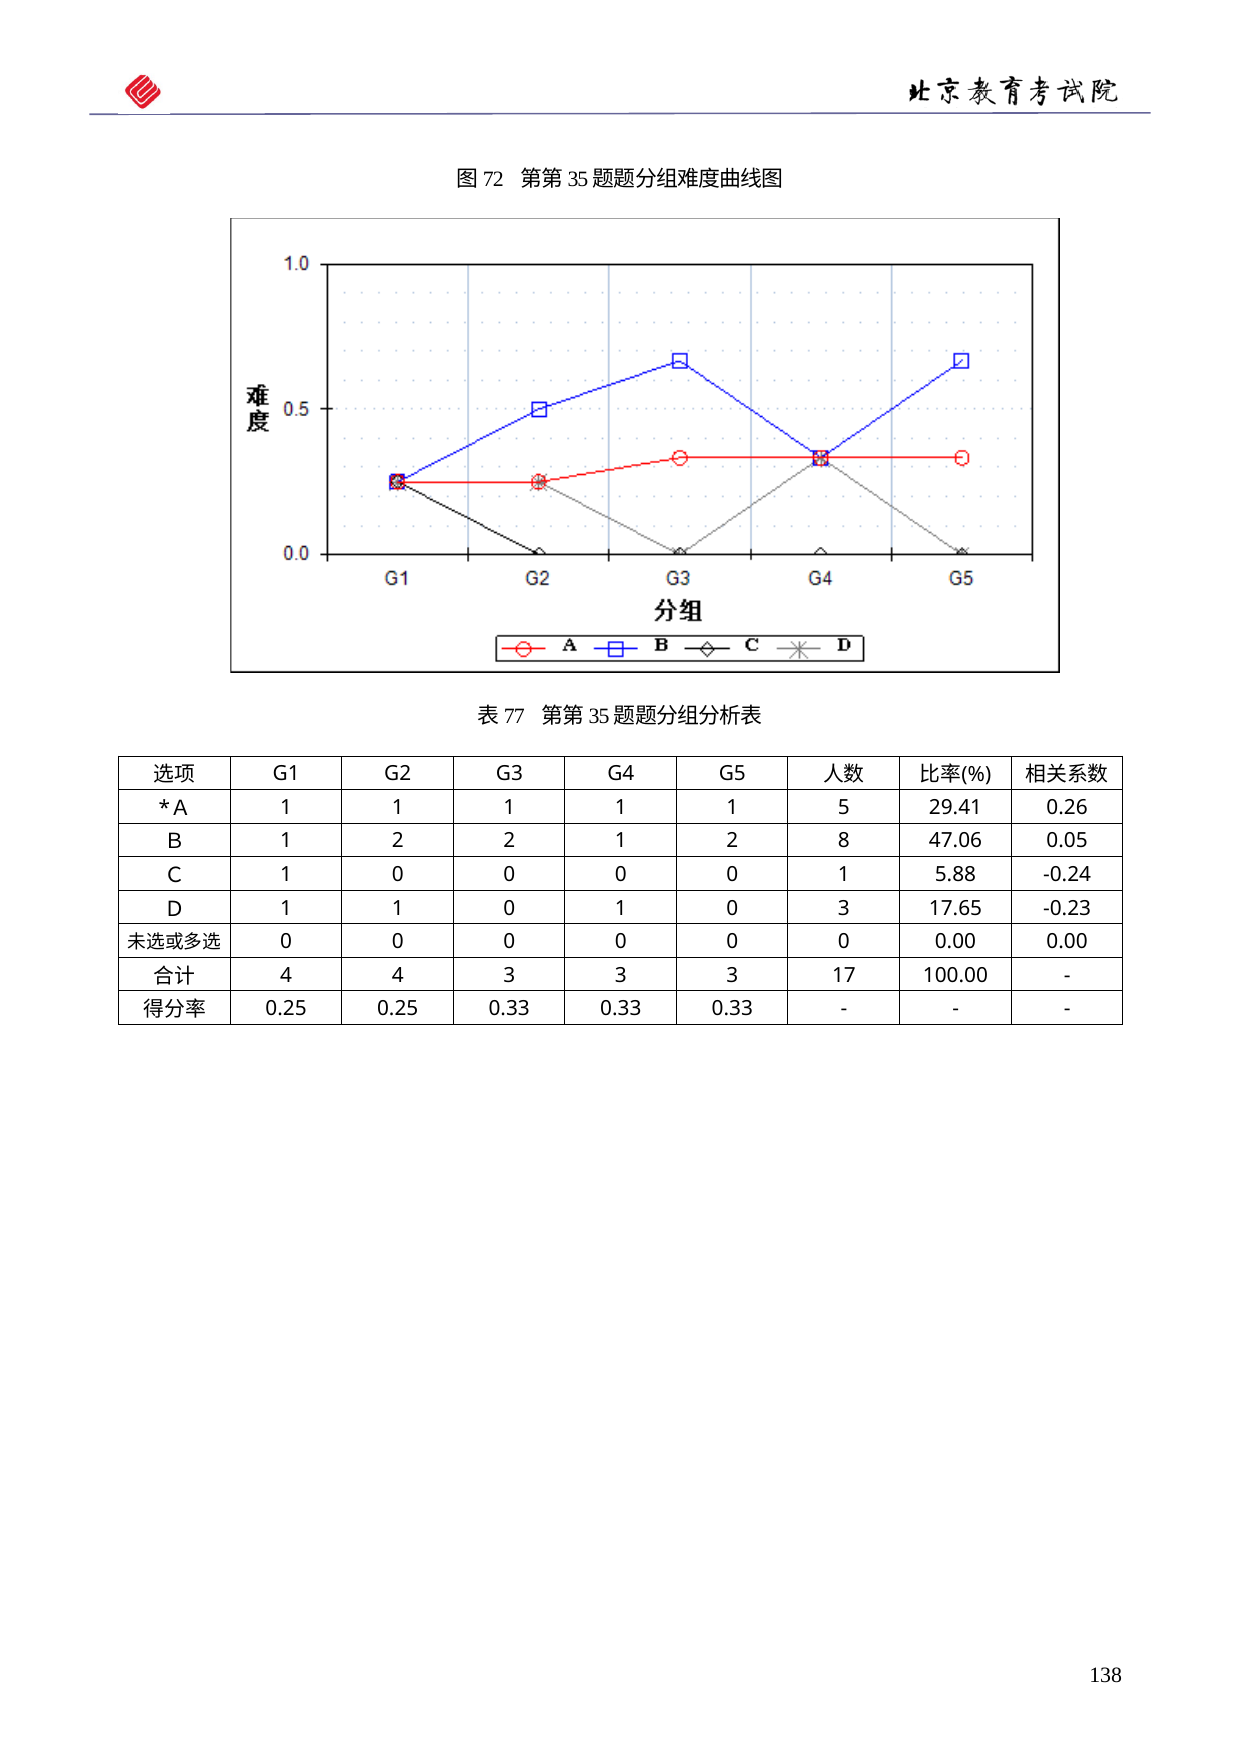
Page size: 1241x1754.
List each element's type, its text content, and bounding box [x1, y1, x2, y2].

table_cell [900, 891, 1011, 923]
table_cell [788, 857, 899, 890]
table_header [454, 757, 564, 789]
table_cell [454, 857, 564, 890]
picture [909, 71, 1123, 108]
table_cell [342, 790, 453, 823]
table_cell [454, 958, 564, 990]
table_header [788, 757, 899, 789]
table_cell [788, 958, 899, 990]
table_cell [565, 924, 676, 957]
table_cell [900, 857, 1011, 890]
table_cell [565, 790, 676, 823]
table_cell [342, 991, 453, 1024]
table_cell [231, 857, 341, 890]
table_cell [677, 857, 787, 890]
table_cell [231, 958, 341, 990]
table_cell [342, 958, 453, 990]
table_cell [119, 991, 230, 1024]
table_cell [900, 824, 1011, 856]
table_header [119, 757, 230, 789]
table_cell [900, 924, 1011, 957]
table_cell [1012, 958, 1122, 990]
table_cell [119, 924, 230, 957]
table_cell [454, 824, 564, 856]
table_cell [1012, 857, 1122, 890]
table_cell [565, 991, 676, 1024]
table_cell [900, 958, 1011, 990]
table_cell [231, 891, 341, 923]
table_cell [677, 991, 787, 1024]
picture [118, 71, 170, 114]
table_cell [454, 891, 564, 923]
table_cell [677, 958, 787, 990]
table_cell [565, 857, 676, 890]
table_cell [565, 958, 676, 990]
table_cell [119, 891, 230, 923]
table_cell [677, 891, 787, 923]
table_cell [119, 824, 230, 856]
text 图 72 第第35题题分组难度曲线图 [118, 161, 1122, 193]
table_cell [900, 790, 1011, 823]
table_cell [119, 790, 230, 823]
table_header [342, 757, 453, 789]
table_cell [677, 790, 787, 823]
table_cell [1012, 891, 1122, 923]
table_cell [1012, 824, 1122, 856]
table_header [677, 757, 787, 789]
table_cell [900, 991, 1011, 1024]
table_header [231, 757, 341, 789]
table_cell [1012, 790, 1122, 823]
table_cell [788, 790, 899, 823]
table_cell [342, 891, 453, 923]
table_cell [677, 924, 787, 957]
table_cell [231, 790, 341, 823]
picture [230, 218, 1060, 673]
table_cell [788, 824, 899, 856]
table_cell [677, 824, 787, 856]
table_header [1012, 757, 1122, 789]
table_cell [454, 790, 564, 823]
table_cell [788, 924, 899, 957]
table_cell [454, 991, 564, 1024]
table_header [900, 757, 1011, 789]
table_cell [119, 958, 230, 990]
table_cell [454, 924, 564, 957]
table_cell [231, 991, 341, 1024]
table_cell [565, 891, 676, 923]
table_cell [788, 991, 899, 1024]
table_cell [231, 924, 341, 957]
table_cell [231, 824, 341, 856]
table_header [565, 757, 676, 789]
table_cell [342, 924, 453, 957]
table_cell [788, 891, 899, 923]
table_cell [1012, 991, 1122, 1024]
text 表 77 第第35题题分组分析表 [118, 698, 1122, 731]
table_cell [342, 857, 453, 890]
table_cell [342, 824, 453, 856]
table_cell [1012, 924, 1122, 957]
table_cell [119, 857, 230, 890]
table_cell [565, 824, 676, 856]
